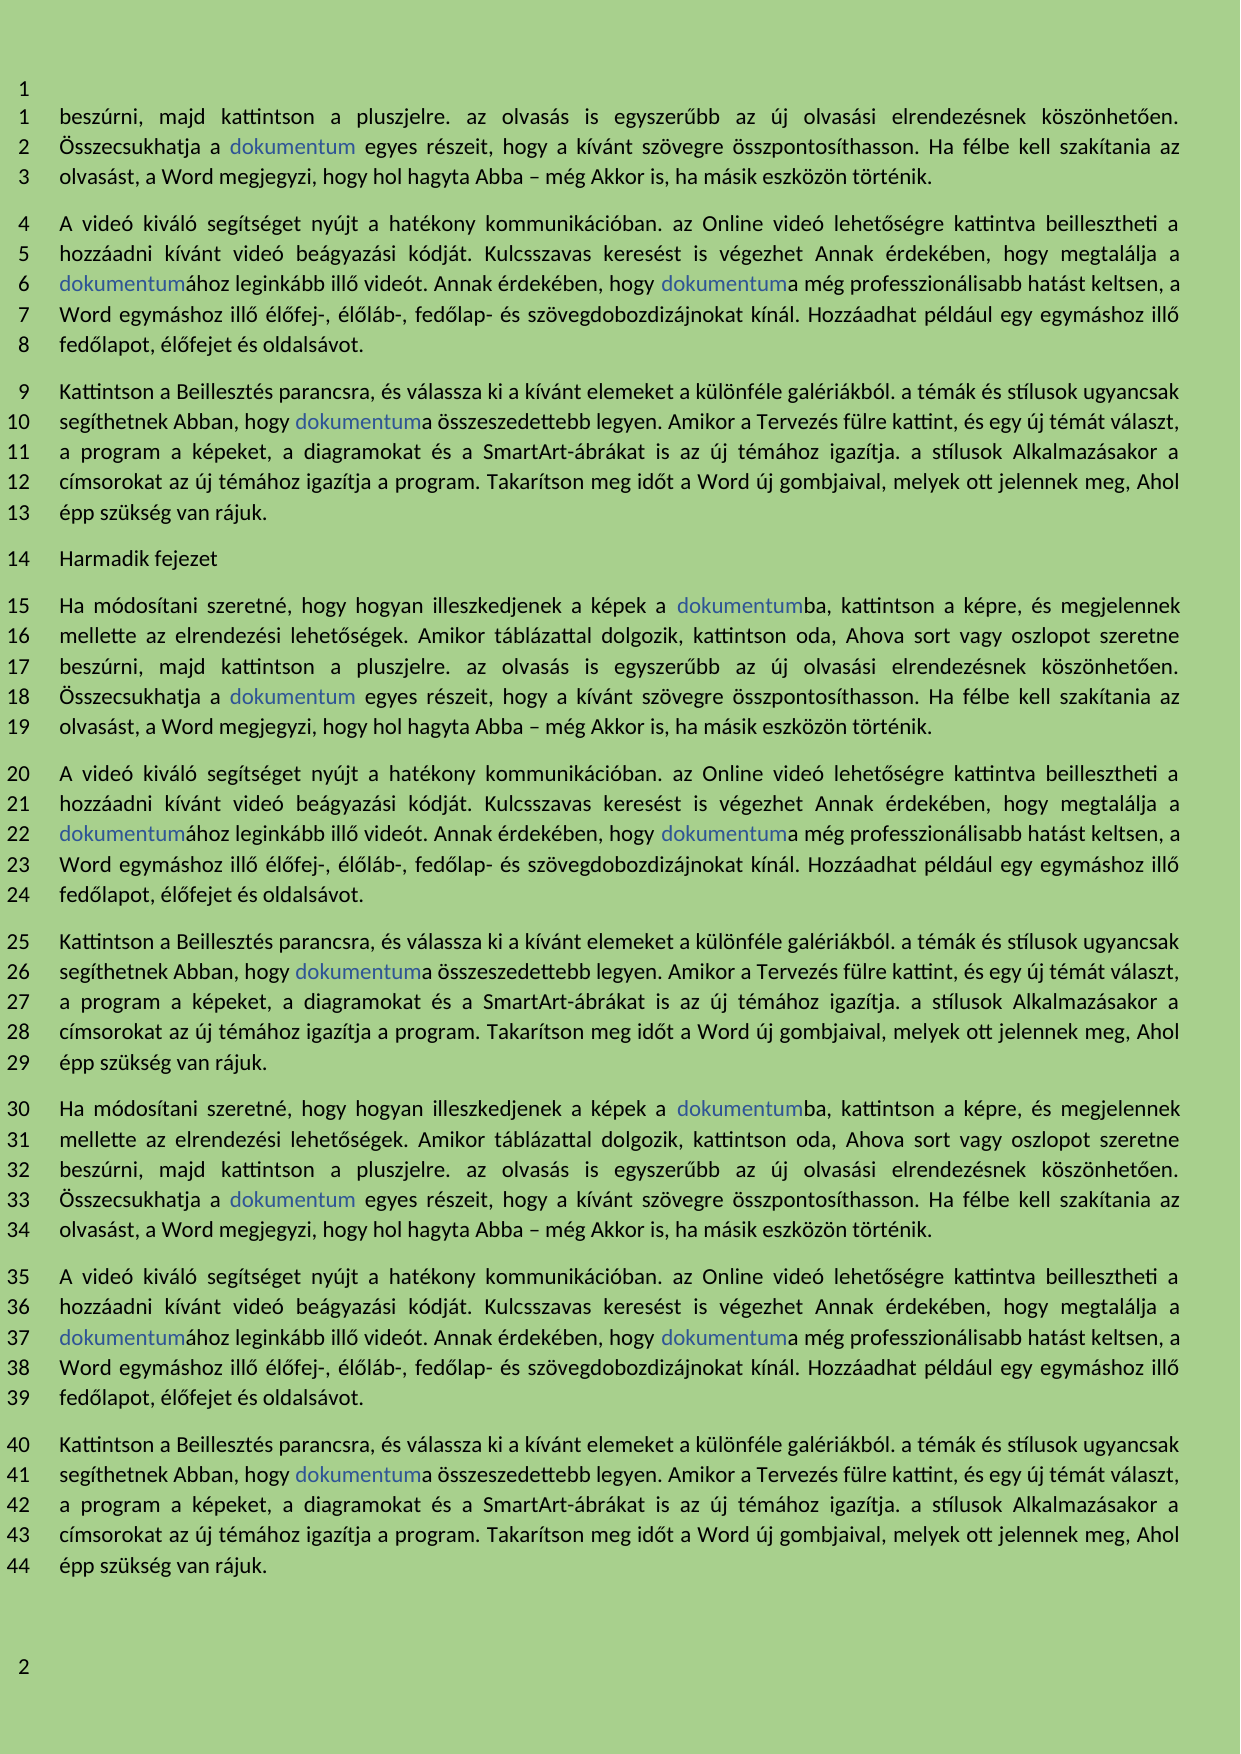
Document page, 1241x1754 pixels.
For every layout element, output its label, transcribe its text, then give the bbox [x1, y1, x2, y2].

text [59, 102, 1181, 190]
text Harmadik fejezet [59, 544, 1181, 573]
